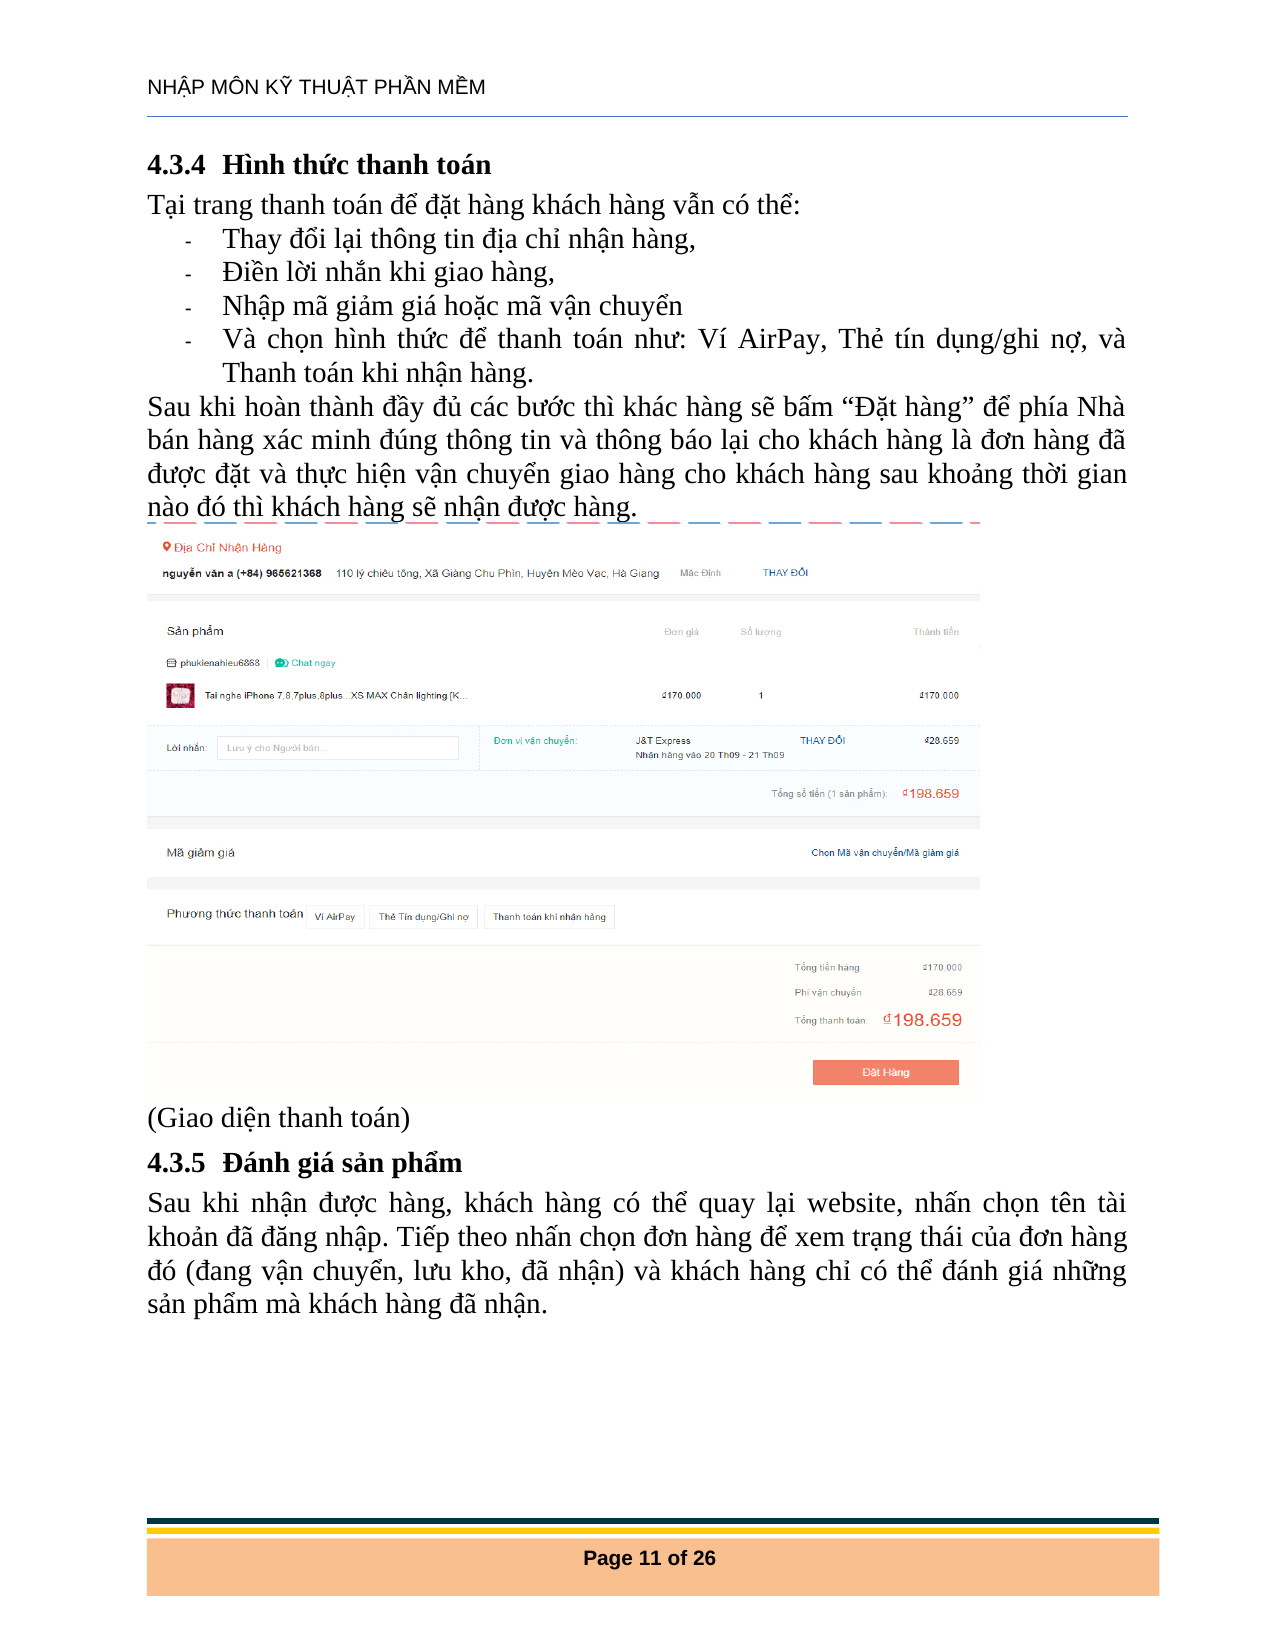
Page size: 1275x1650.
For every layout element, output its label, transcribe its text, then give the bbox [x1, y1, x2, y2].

text Sau khi hoàn thành đầy đủ các bước thì khác hàng sẽ bấm “Đặt hàng” để phía Nhà bán hàng xác minh đúng thông tin và thông báo lại cho khách hàng là đơn hàng đã được đặt và thực hiện vận chuyển giao hàng cho khách hàng sau khoảng thời gian nào đó thì khách hàng sẽ nhận được hàng. [147, 389, 1128, 523]
list Nhập mã giảm giá hoặc mã vận chuyển [184, 288, 1128, 322]
list Thay đổi lại thông tin địa chỉ nhận hàng, [184, 221, 1128, 254]
list Và chọn hình thức để thanh toán như: Ví AirPay, Thẻ tín dụng/ghi nợ, và Thanh toán khi nhận hàng. [184, 322, 1128, 389]
text (Giao diện thanh toán) [147, 1100, 1128, 1133]
text Tại trang thanh toán để đặt hàng khách hàng vẫn có thể: [147, 187, 1128, 221]
picture [147, 522, 981, 1100]
list Điền lời nhắn khi giao hàng, [184, 254, 1128, 288]
subtitle Hình thức thanh toán [147, 148, 1128, 181]
subtitle Đánh giá sản phẩm [147, 1146, 1128, 1179]
text Sau khi nhận được hàng, khách hàng có thể quay lại website, nhấn chọn tên tài khoản đã đăng nhập. Tiếp theo nhấn chọn đơn hàng để xem trạng thái của đơn hàng đó (đang vận chuyển, lưu kho, đã nhận) và khách hàng chỉ có thể đánh giá những sản phẩm mà khách hàng đã nhận. [147, 1186, 1128, 1320]
